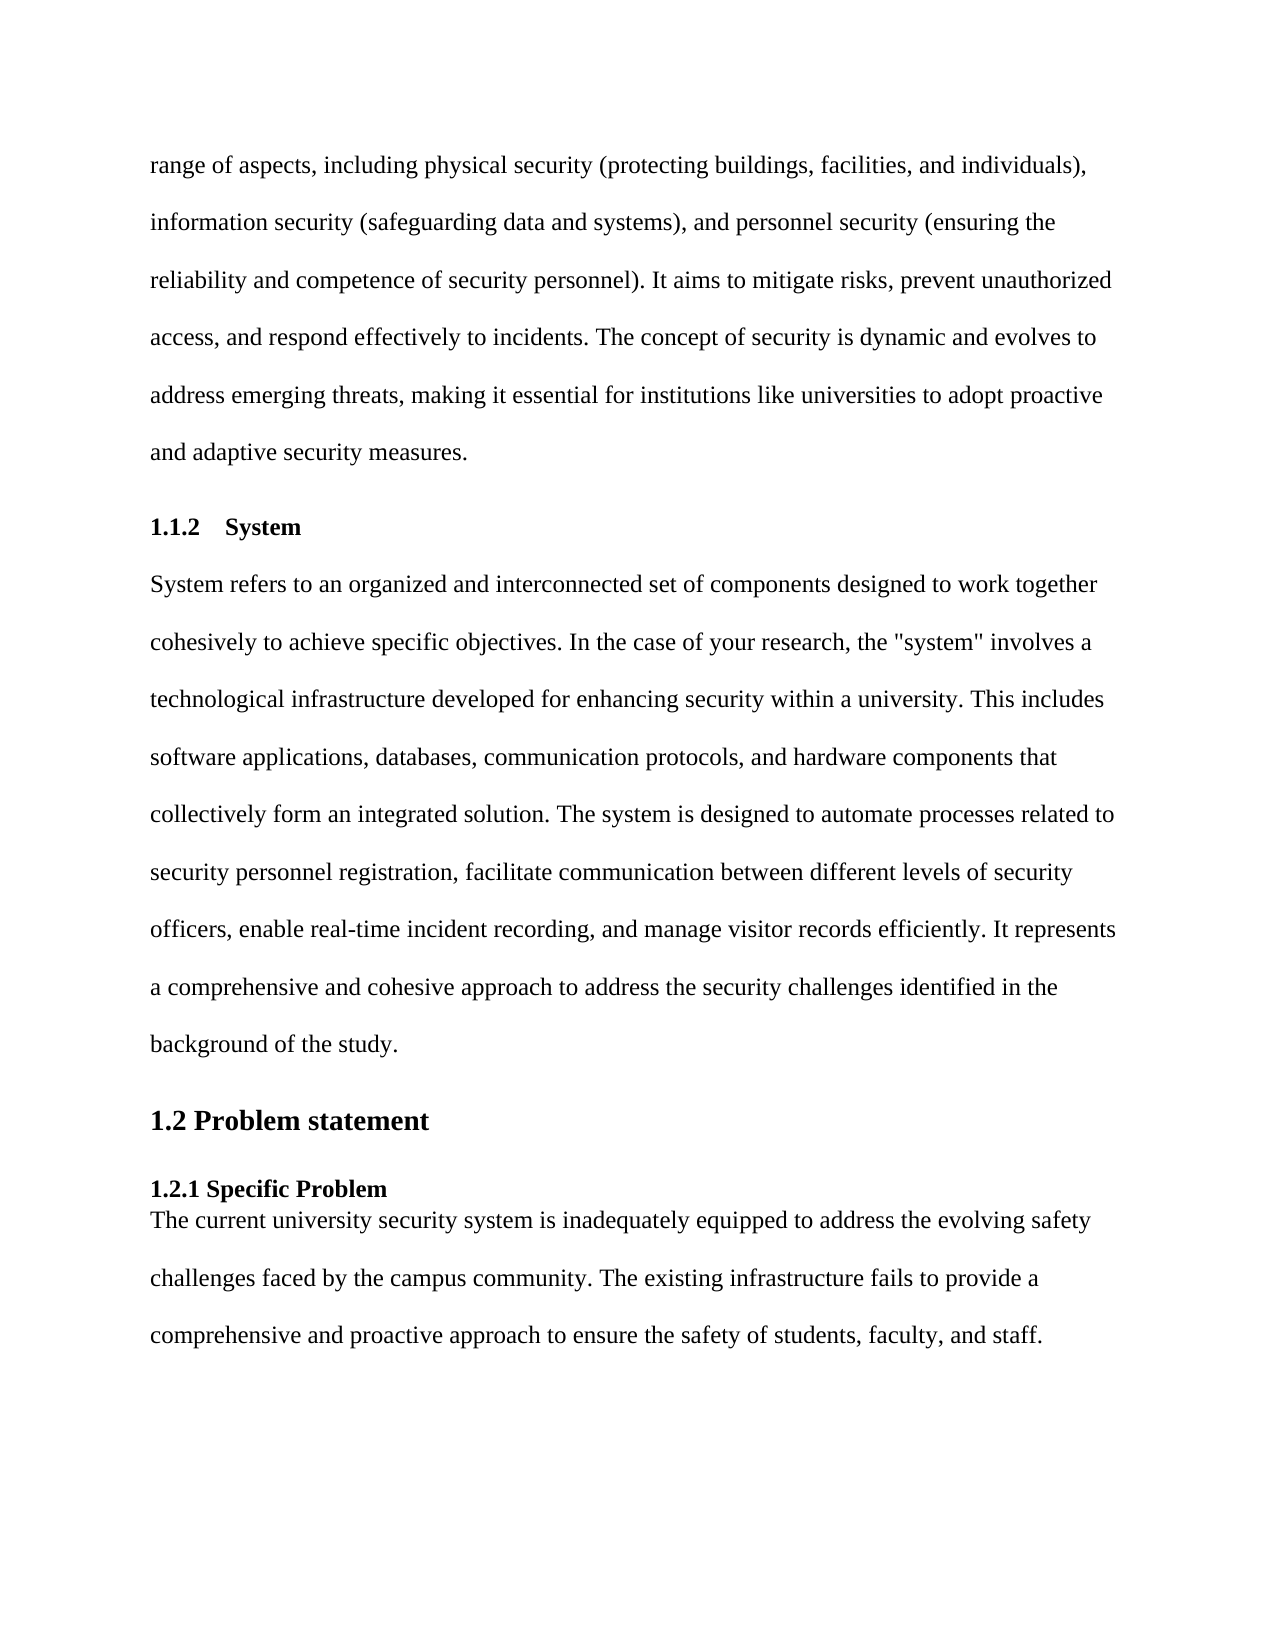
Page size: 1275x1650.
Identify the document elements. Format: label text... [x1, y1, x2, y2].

text System refers to an organized and interconnected set of components designed to work together cohesively to achieve specific objectives. In the case of your research, the "system" involves a technological infrastructure developed for enhancing security within a university. This includes software applications, databases, communication protocols, and hardware components that collectively form an integrated solution. The system is designed to automate processes related to security personnel registration, facilitate communication between different levels of security officers, enable real-time incident recording, and manage visitor records efficiently. It represents a comprehensive and cohesive approach to address the security challenges identified in the background of the study. [150, 569, 1125, 1058]
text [150, 150, 1125, 466]
text The current university security system is inadequately equipped to address the evolving safety challenges faced by the campus community. The existing infrastructure fails to provide a comprehensive and proactive approach to ensure the safety of students, faculty, and staff. [150, 1206, 1125, 1349]
subtitle 1.2 Problem statement [150, 1103, 1125, 1137]
subtitle 1.2.1 Specific Problem [150, 1174, 1125, 1203]
subtitle System [150, 512, 1125, 540]
